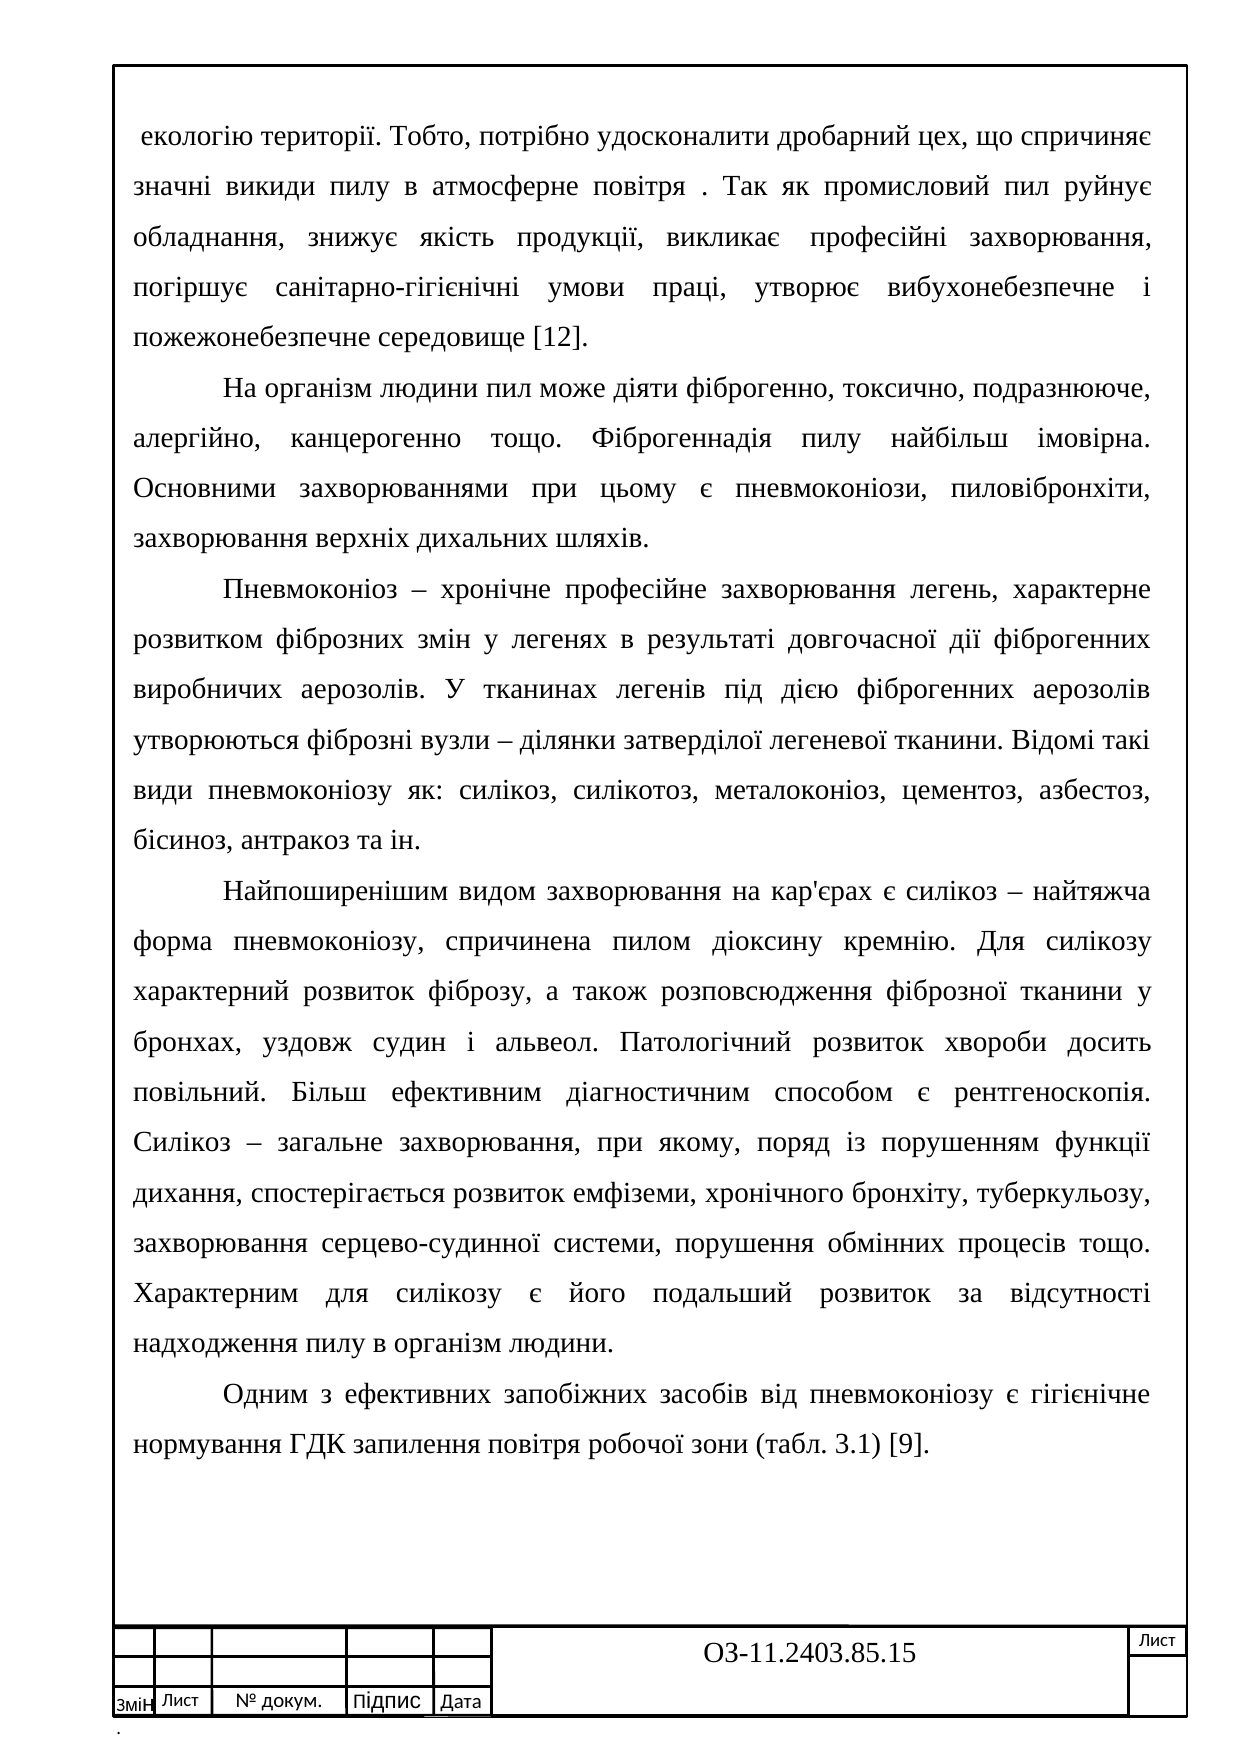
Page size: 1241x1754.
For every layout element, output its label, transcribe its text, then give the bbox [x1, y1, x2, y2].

text Одним з ефективних запобіжних засобів від пневмоконіозу є гігієнічне нормування ГДК запилення повітря робочої зони (табл. 3.1) [9]. [133, 1376, 1152, 1460]
text екологію території. Тобто, потрібно удосконалити дробарний цех, що спричиняє значні викиди пилу в атмосферне повітря . Так як промисловий пил руйнує обладнання, знижує якість продукції, викликає професійні захворювання, погіршує санітарно-гігієнічні умови праці, утворює вибухонебезпечне і пожежонебезпечне середовище [12]. [133, 303, 1152, 353]
text екологію території. Тобто, потрібно удосконалити дробарний цех, що спричиняє значні викиди пилу в атмосферне повітря . Так як промисловий пил руйнує обладнання, знижує якість продукції, викликає професійні захворювання, погіршує санітарно-гігієнічні умови праці, утворює вибухонебезпечне і пожежонебезпечне середовище [12]. [133, 118, 1152, 269]
text На організм людини пил може діяти фіброгенно, токсично, подразнююче, алергійно, канцерогенно тощо. Фіброгеннадія пилу найбільш імовірна. Основними захворюваннями при цьому є пневмоконіози, пиловібронхіти, захворювання верхніх дихальних шляхів. [133, 370, 1152, 554]
text Пневмоконіоз – хронічне професійне захворювання легень, характерне розвитком фіброзних змін у легенях в результаті довгочасної дії фіброгенних виробничих аерозолів. У тканинах легенів під дією фіброгенних аерозолів утворюються фіброзні вузли – ділянки затверділої легеневої тканини. Відомі такі види пневмоконіозу як: силікоз, силікотоз, металоконіоз, цементоз, азбестоз, бісиноз, антракоз та ін. [133, 571, 1152, 856]
text Найпоширенішим видом захворювання на кар'єрах є силікоз – найтяжча форма пневмоконіозу, спричинена пилом діоксину кремнію. Для силікозу характерний розвиток фіброзу, а також розповсюдження фіброзної тканини у бронхах, уздовж судин і альвеол. Патологічний розвиток хвороби досить повільний. Більш ефективним діагностичним способом є рентгеноскопія. Силікоз – загальне захворювання, при якому, поряд із порушенням функції дихання, спостерігається розвиток емфіземи, хронічного бронхіту, туберкульозу, захворювання серцево-судинної системи, порушення обмінних процесів тощо. Характерним для силікозу є його подальший розвиток за відсутності надходження пилу в організм людини. [133, 873, 1152, 1359]
